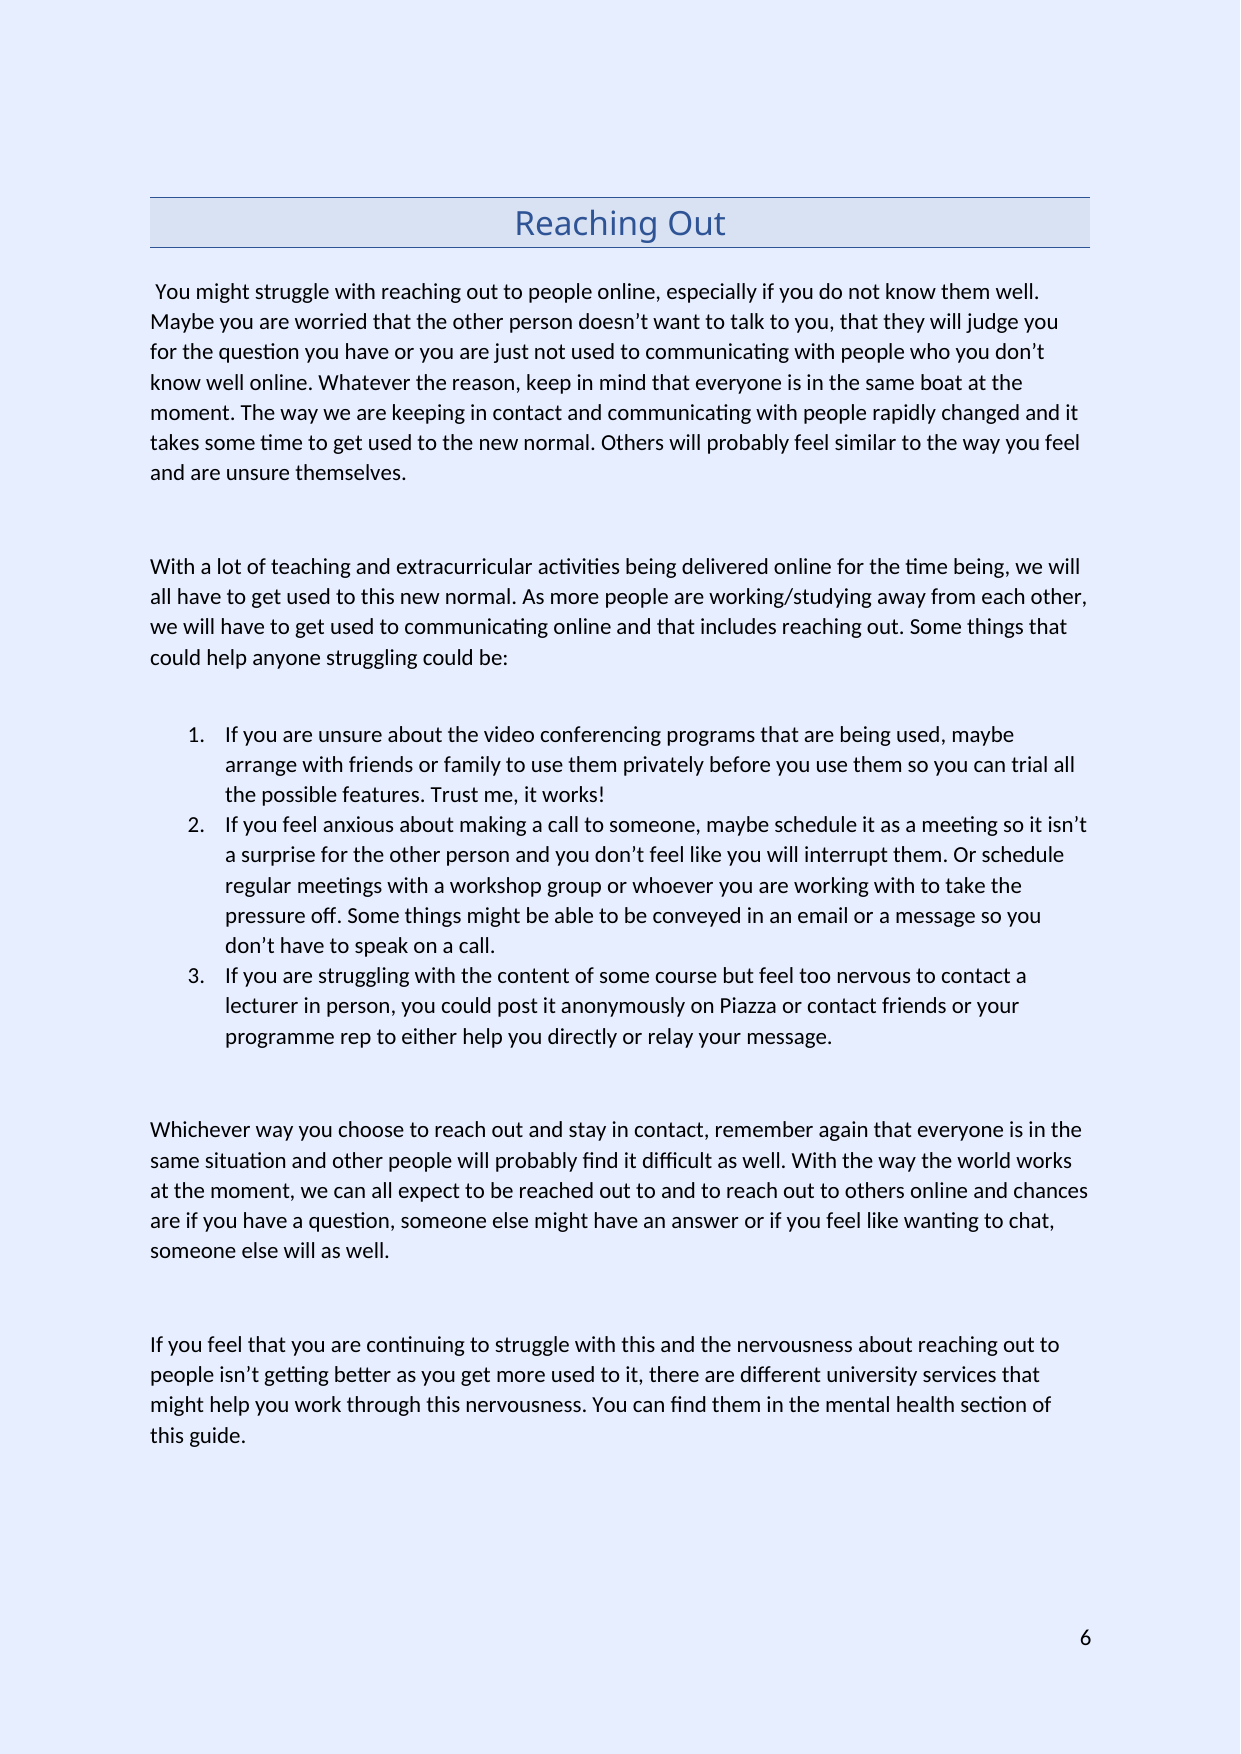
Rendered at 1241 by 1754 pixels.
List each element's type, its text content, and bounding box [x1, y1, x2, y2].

text You might struggle with reaching out to people online, especially if you do not know them well. Maybe you are worried that the other person doesn’t want to talk to you, that they will judge you for the question you have or you are just not used to communicating with people who you don’t know well online. Whatever the reason, keep in mind that everyone is in the same boat at the moment. The way we are keeping in contact and communicating with people rapidly changed and it takes some time to get used to the new normal. Others will probably feel similar to the way you feel and are unsure themselves. [150, 277, 1090, 486]
text Whichever way you choose to reach out and stay in contact, remember again that everyone is in the same situation and other people will probably find it difficult as well. With the way the world works at the moment, we can all expect to be reached out to and to reach out to others online and chances are if you have a question, someone else might have an answer or if you feel like wanting to chat, someone else will as well. [150, 1116, 1090, 1264]
list If you are struggling with the content of some course but feel too nervous to contact a lecturer in person, you could post it anonymously on Piazza or contact friends or your programme rep to either help you directly or relay your message. [187, 961, 1090, 1050]
text With a lot of teaching and extracurricular activities being delivered online for the time being, we will all have to get used to this new normal. As more people are working/studying away from each other, we will have to get used to communicating online and that includes reaching out. Some things that could help anyone struggling could be: [150, 552, 1090, 701]
list If you feel anxious about making a call to someone, maybe schedule it as a meeting so it isn’t a surprise for the other person and you don’t feel like you will interrupt them. Or schedule regular meetings with a workshop group or whoever you are working with to take the pressure off. Some things might be able to be conveyed in an email or a message so you don’t have to speak on a call. [187, 810, 1090, 959]
text If you feel that you are continuing to struggle with this and the nervousness about reaching out to people isn’t getting better as you get more used to it, there are different university services that might help you work through this nervousness. You can find them in the mental health section of this guide. [150, 1330, 1090, 1449]
subtitle Reaching Out [150, 198, 1090, 247]
list If you are unsure about the video conferencing programs that are being used, maybe arrange with friends or family to use them privately before you use them so you can trial all the possible features. Trust me, it works! [187, 720, 1090, 808]
